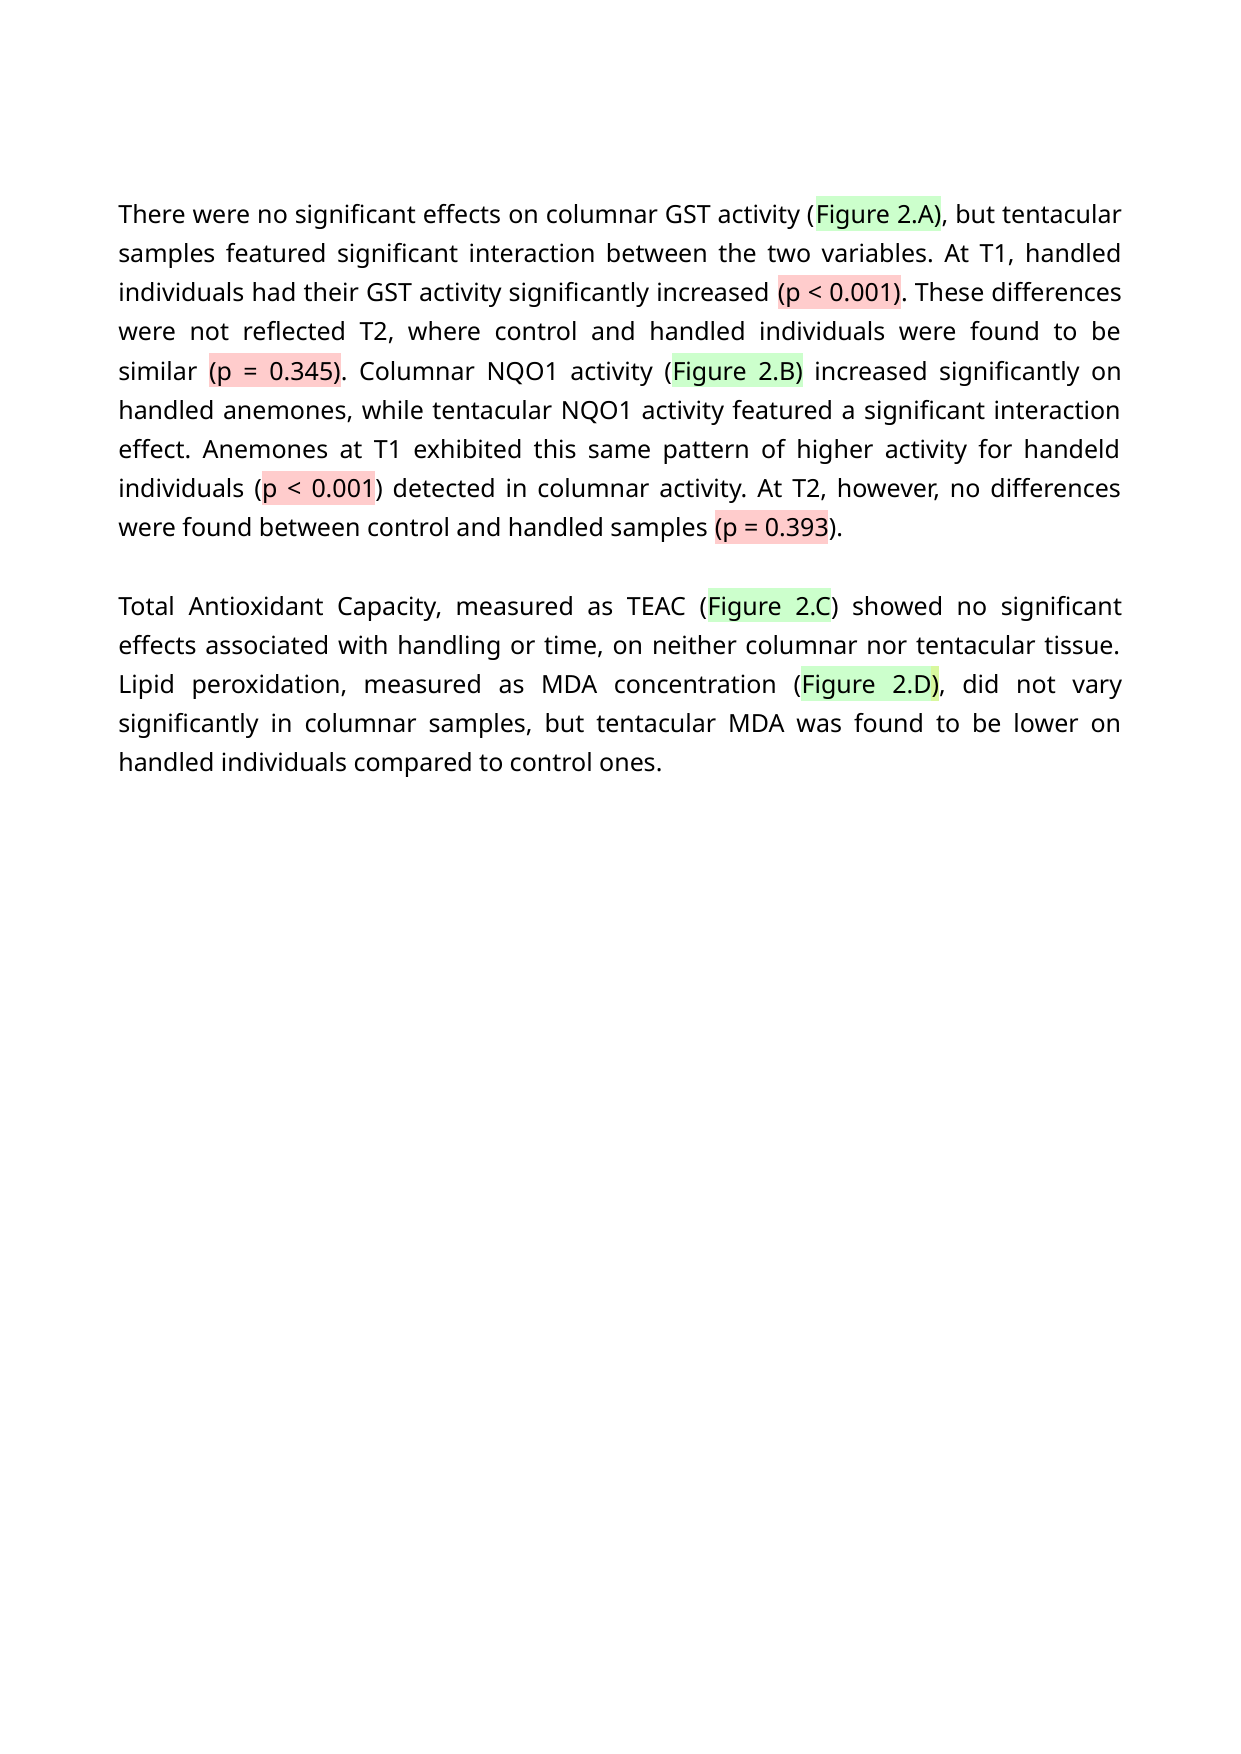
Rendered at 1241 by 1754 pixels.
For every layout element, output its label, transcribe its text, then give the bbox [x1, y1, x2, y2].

text There were no significant effects on columnar GST activity (Figure 2.A), but tentacular samples featured significant interaction between the two variables. At T1, handled individuals had their GST activity significantly increased (p < 0.001). These differences were not reflected T2, where control and handled individuals were found to be similar (p = 0.345). Columnar NQO1 activity (Figure 2.B) increased significantly on handled anemones, while tentacular NQO1 activity featured a significant interaction effect. Anemones at T1 exhibited this same pattern of higher activity for handeld individuals (p < 0.001) detected in columnar activity. At T2, however, no differences were found between control and handled samples (p = 0.393). [118, 196, 1122, 544]
text Total Antioxidant Capacity, measured as TEAC (Figure 2.C) showed no significant effects associated with handling or time, on neither columnar nor tentacular tissue. Lipid peroxidation, measured as MDA concentration (Figure 2.D), did not vary significantly in columnar samples, but tentacular MDA was found to be lower on handled individuals compared to control ones. [118, 588, 1122, 779]
